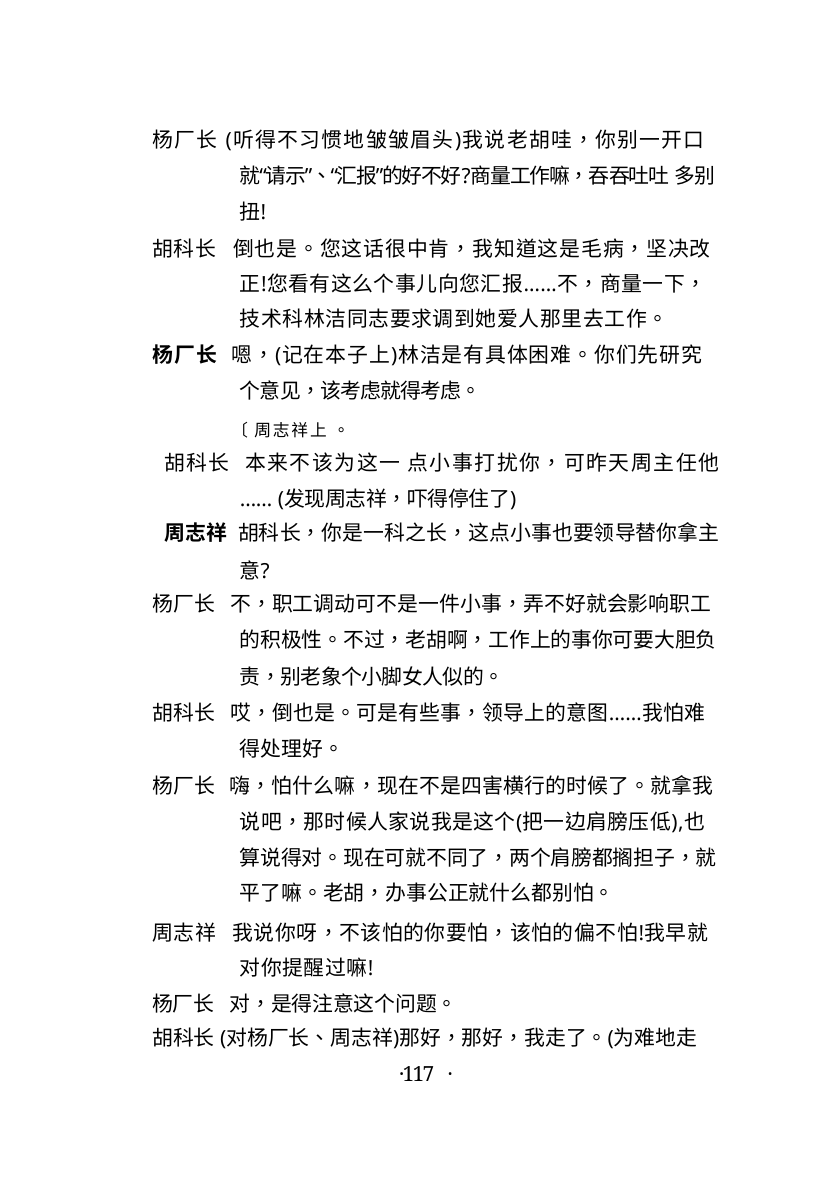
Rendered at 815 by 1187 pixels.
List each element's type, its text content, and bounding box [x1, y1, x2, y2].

text 〔 周志祥上 。 [231, 419, 722, 440]
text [152, 1023, 720, 1052]
text 杨厂长 (听得不习惯地皱皱眉头)我说老胡哇，你别一开口 就“请示”、“汇报”的好不好?商量工作嘛，吞吞吐吐 多别扭! [152, 125, 719, 226]
text 杨厂长 对，是得注意这个问题。 [152, 991, 722, 1017]
text 杨厂长 嗯，(记在本子上)林洁是有具体困难。你们先研究 个意见，该考虑就得考虑。 [152, 341, 717, 405]
text 杨厂长 嗨，怕什么嘛，现在不是四害横行的时候了。就拿我 说吧，那时候人家说我是这个(把一边肩膀压低),也 算说得对。现在可就不同了，两个肩膀都搁担子，就 平了嘛。老胡，办事公正就什么都别怕。 [152, 771, 719, 907]
text 周志祥 我说你呀，不该怕的你要怕，该怕的偏不怕!我早就 对你提醒过嘛! [152, 918, 719, 982]
text 胡科长 本来不该为这一 点小事打扰你，可昨天周主任他 [122, 450, 719, 476]
text 周志祥 胡科长，你是一科之长，这点小事也要领导替你拿主 [122, 519, 719, 545]
text 胡科长 哎，倒也是。可是有些事，领导上的意图……我怕难 得处理好。 [152, 698, 719, 763]
text …… (发现周志祥，吓得停住了) [239, 486, 722, 512]
text 意? [239, 557, 722, 583]
text 杨厂长 不，职工调动可不是一件小事，弄不好就会影响职工 的积极性。不过，老胡啊，工作上的事你可要大胆负 责，别老象个小脚女人似的。 [152, 589, 717, 690]
text 胡科长 倒也是。您这话很中肯，我知道这是毛病，坚决改 正!您看有这么个事儿向您汇报……不，商量一下， 技术科林洁同志要求调到她爱人那里去工作。 [152, 234, 722, 332]
